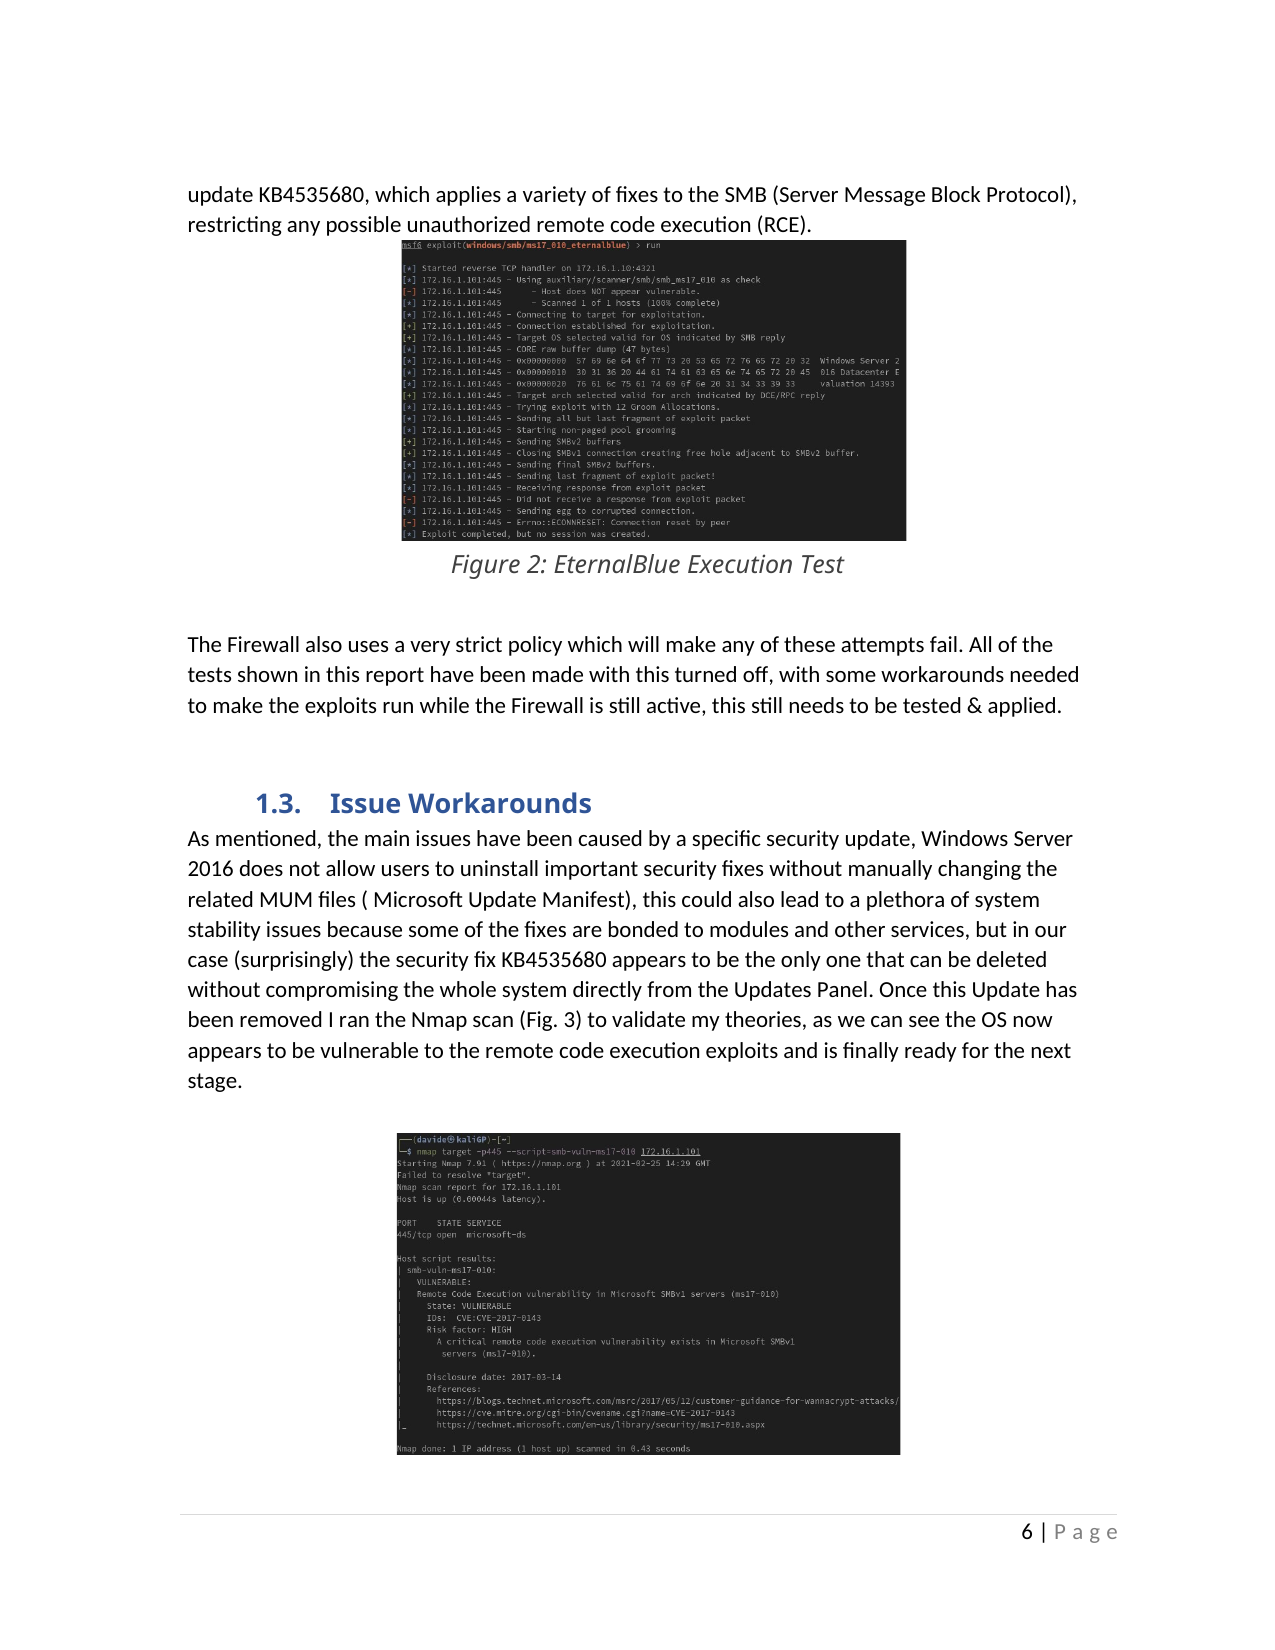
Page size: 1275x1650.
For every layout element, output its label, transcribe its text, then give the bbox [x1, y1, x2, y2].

picture [396, 1133, 901, 1455]
text As mentioned, the main issues have been caused by a specific security update, Windows Server 2016 does not allow users to uninstall important security fixes without manually changing the related MUM files ( Microsoft Update Manifest), this could also lead to a plethora of system stability issues because some of the fixes are bonded to modules and other services, but in our case (surprisingly) the security fix KB4535680 appears to be the only one that can be deleted without compromising the whole system directly from the Updates Panel. Once this Update has been removed I ran the Nmap scan (Fig. 3) to validate my theories, as we can see the OS now appears to be vulnerable to the remote code execution exploits and is finally ready for the next stage. [187, 824, 1093, 1094]
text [187, 180, 1093, 238]
subtitle Figure 2: EternalBlue Execution Test [180, 547, 1117, 581]
subtitle Issue Workarounds [255, 784, 1117, 821]
picture [401, 240, 907, 541]
text The Firewall also uses a very strict policy which will make any of these attempts fail. All of the tests shown in this report have been made with this turned off, with some workarounds needed to make the exploits run while the Firewall is still active, this still needs to be tested & applied. [187, 630, 1093, 719]
